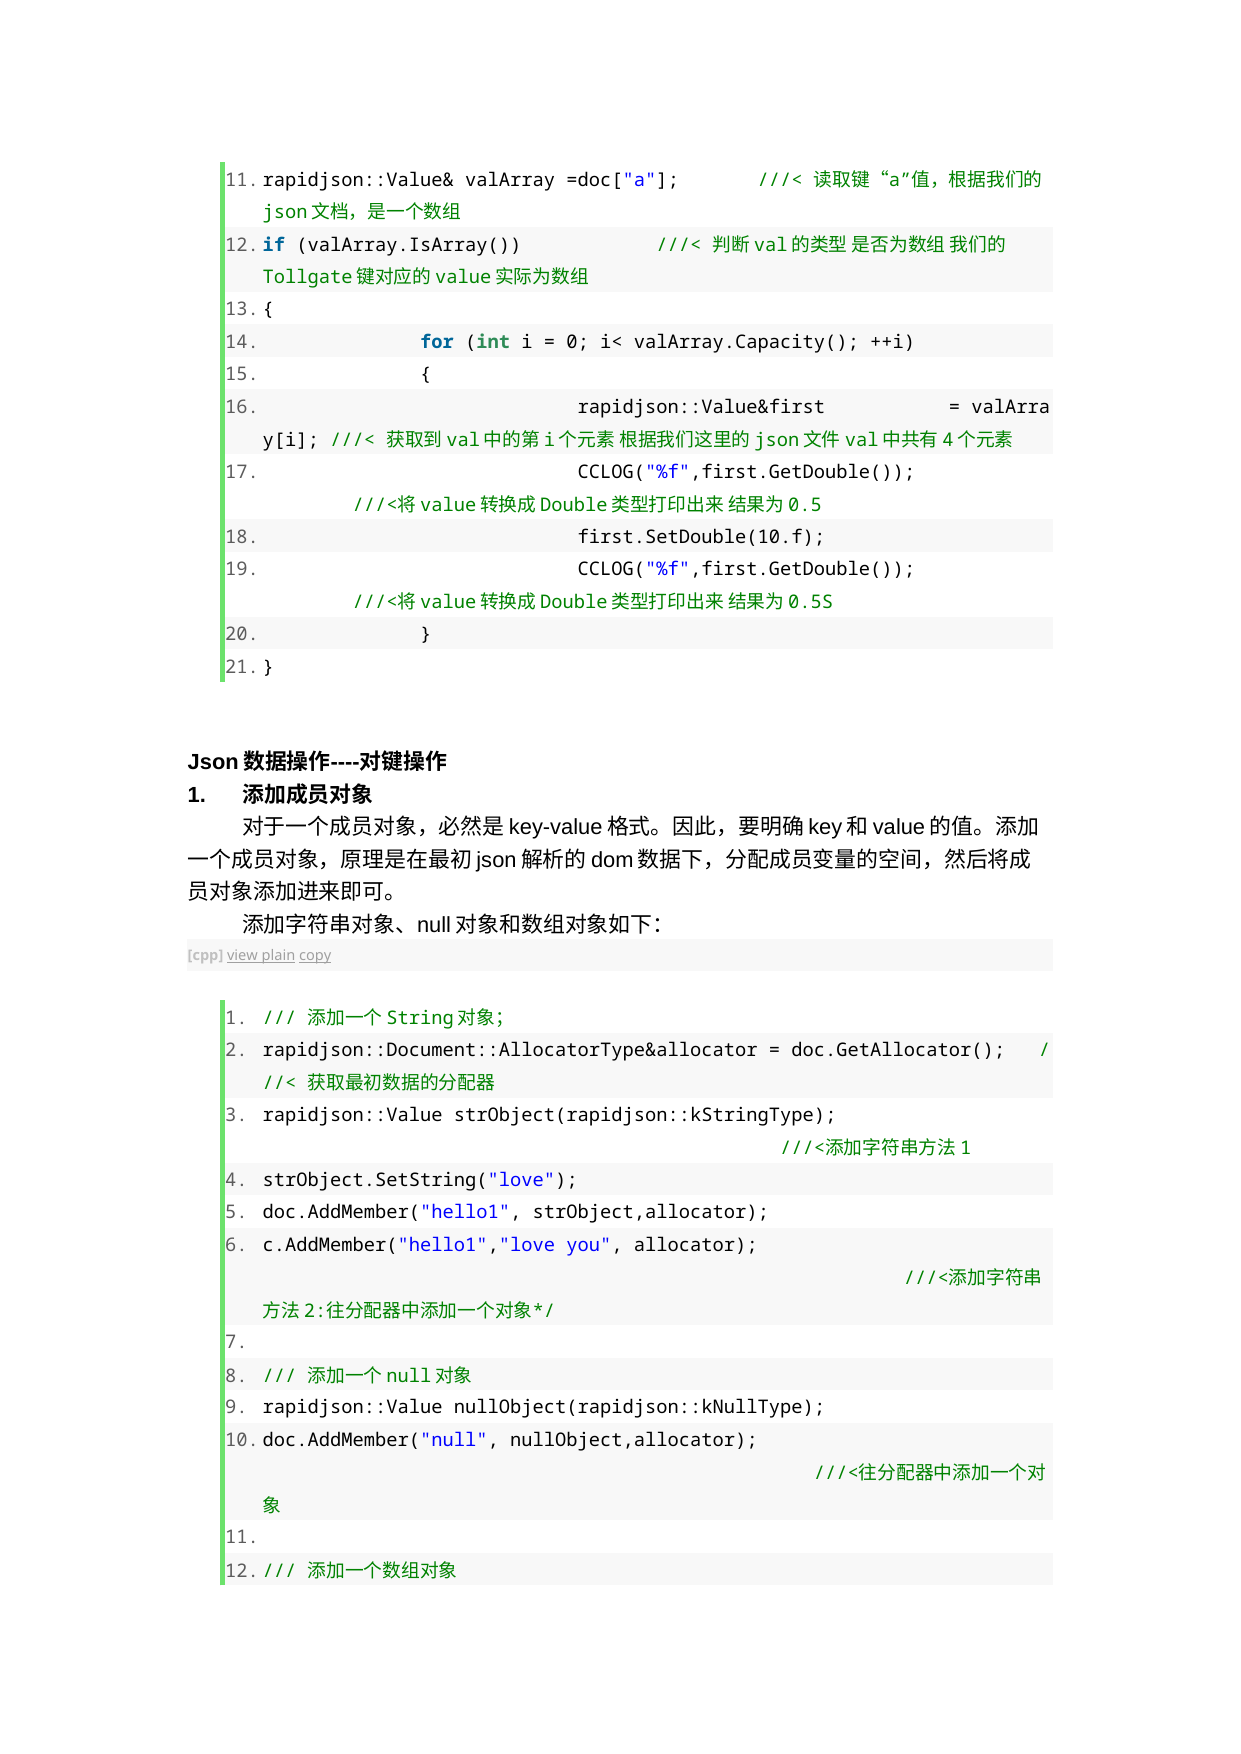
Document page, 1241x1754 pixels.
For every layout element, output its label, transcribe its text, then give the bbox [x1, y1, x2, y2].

list c.AddMember("hello1","love you", allocator); ///<添加字符串方法2:往分配器中添加一个对象*/ [225, 1228, 1053, 1325]
list rapidjson::Value nullObject(rapidjson::kNullType); [225, 1390, 1053, 1423]
list rapidjson::Document::AllocatorType&allocator = doc.GetAllocator(); ///< 获取最初数据的分配器 [225, 1033, 1053, 1098]
text 1. 添加成员对象 [187, 776, 1053, 809]
text 添加字符串对象、null对象和数组对象如下： [187, 906, 1053, 939]
list /// 添加一个String对象； [225, 1000, 1053, 1033]
list CCLOG("%f",first.GetDouble()); ///<将value转换成Double类型打印出来 结果为0.5 [225, 454, 1053, 519]
list first.SetDouble(10.f); [225, 519, 1053, 552]
list { [225, 292, 1053, 324]
list rapidjson::Value&first = valArray[i]; ///< 获取到val中的第i个元素 根据我们这里的json文件 val中共有4个元素 [225, 389, 1053, 454]
text 对于一个成员对象，必然是key-value格式。因此，要明确key和value的值。添加一个成员对象，原理是在最初json解析的dom数据下，分配成员变量的空间，然后将成员对象添加进来即可。 [187, 809, 1053, 906]
list /// 添加一个null对象 [225, 1358, 1053, 1390]
list } [225, 617, 1053, 649]
list rapidjson::Value strObject(rapidjson::kStringType); ///<添加字符串方法1 [225, 1098, 1053, 1163]
list strObject.SetString("love"); [225, 1163, 1053, 1195]
list CCLOG("%f",first.GetDouble()); ///<将value转换成Double类型打印出来 结果为0.5S [225, 552, 1053, 617]
text Json数据操作----对键操作 [187, 711, 1053, 776]
list doc.AddMember("null", nullObject,allocator); ///<往分配器中添加一个对象 [225, 1423, 1053, 1520]
list { [225, 357, 1053, 389]
list } [225, 649, 1053, 682]
list if (valArray.IsArray()) ///< 判断val的类型 是否为数组 我们的Tollgate键对应的value实际为数组 [225, 227, 1053, 292]
list rapidjson::Value& valArray =doc["a"]; ///< 读取键“a”值，根据我们的json文档，是一个数组 [225, 162, 1053, 227]
text [cpp] view plain copy [187, 939, 1053, 971]
list /// 添加一个数组对象 [225, 1553, 1053, 1585]
list for (int i = 0; i< valArray.Capacity(); ++i) [225, 324, 1053, 357]
list doc.AddMember("hello1", strObject,allocator); [225, 1195, 1053, 1228]
